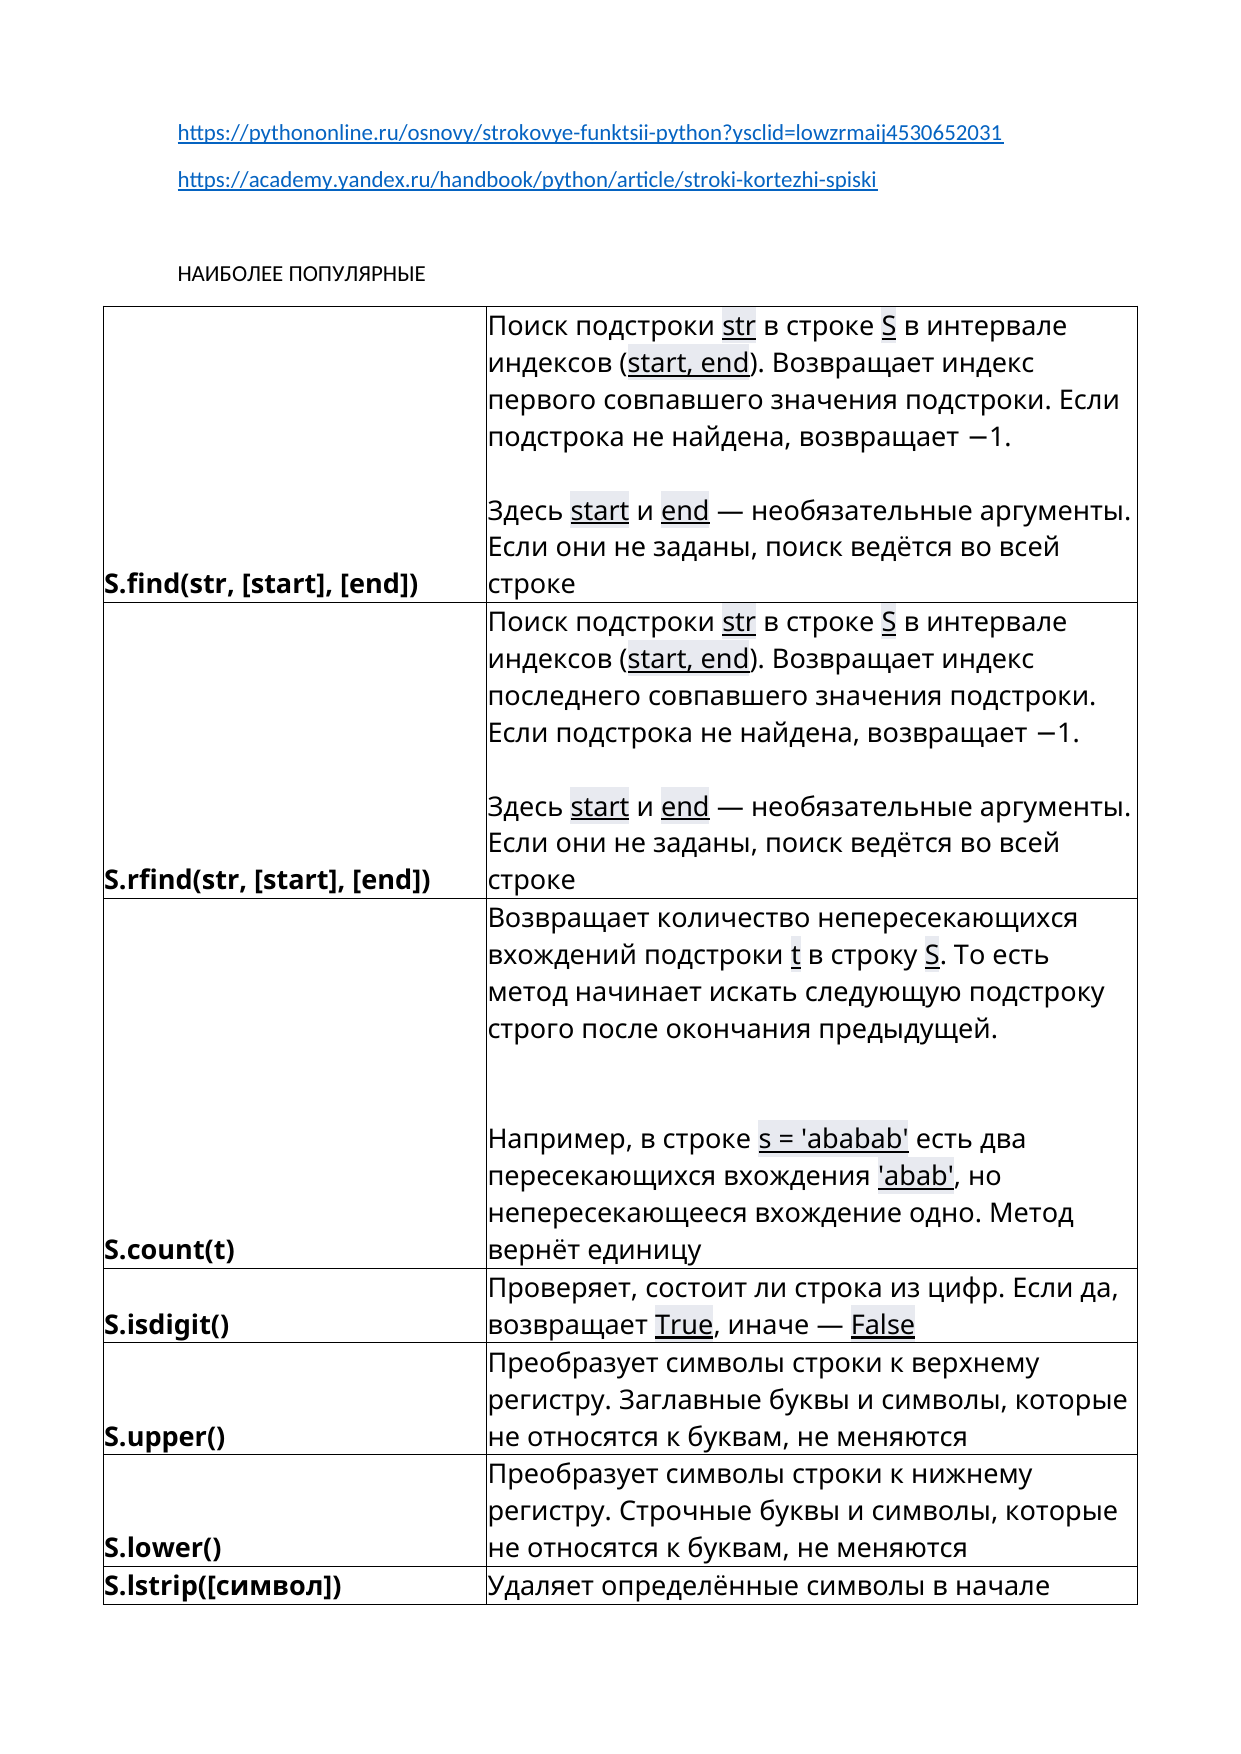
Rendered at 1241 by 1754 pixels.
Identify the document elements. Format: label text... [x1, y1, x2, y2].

table_cell Преобразует символы строки к нижнему регистру. Строчные буквы и символы, которые не относятся к буквам, не меняются [487, 1455, 1137, 1566]
table_cell Возвращает количество непересекающихся вхождений подстроки t в строку S. То есть метод начинает искать следующую подстроку строго после окончания предыдущей. Например, в строке s = 'ababab' есть два пересекающихся вхождения 'abab', но непересекающееся вхождение одно. Метод вернёт единицу [487, 899, 1137, 1267]
table_cell S.lower() [104, 1455, 486, 1566]
table_header S.find(str, [start], [end]) [104, 307, 486, 602]
text НАИБОЛЕЕ ПОПУЛЯРНЫЕ [177, 259, 1152, 287]
table_cell S.lstrip([символ]) [104, 1567, 486, 1603]
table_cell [487, 1567, 1137, 1603]
table_cell S.isdigit() [104, 1269, 486, 1342]
table_header Поиск подстроки str в строке S в интервале индексов (start, end). Возвращает индекс первого совпавшего значения подстроки. Если подстрока не найдена, возвращает −1. Здесь start и end — необязательные аргументы. Если они не заданы, поиск ведётся во всей строке [487, 307, 1137, 602]
text https://academy.yandex.ru/handbook/python/article/stroki-kortezhi-spiski [177, 165, 1152, 193]
table_cell S.upper() [104, 1343, 486, 1454]
table_cell Поиск подстроки str в строке S в интервале индексов (start, end). Возвращает индекс последнего совпавшего значения подстроки. Если подстрока не найдена, возвращает −1. Здесь start и end — необязательные аргументы. Если они не заданы, поиск ведётся во всей строке [487, 603, 1137, 898]
text https://pythononline.ru/osnovy/strokovye-funktsii-python?ysclid=lowzrmaij4530652031 [177, 118, 1152, 146]
table_cell S.rfind(str, [start], [end]) [104, 603, 486, 898]
table_cell Преобразует символы строки к верхнему регистру. Заглавные буквы и символы, которые не относятся к буквам, не меняются [487, 1343, 1137, 1454]
table_cell Проверяет, состоит ли строка из цифр. Если да, возвращает True, иначе — False [487, 1269, 1137, 1342]
table_cell S.count(t) [104, 899, 486, 1267]
